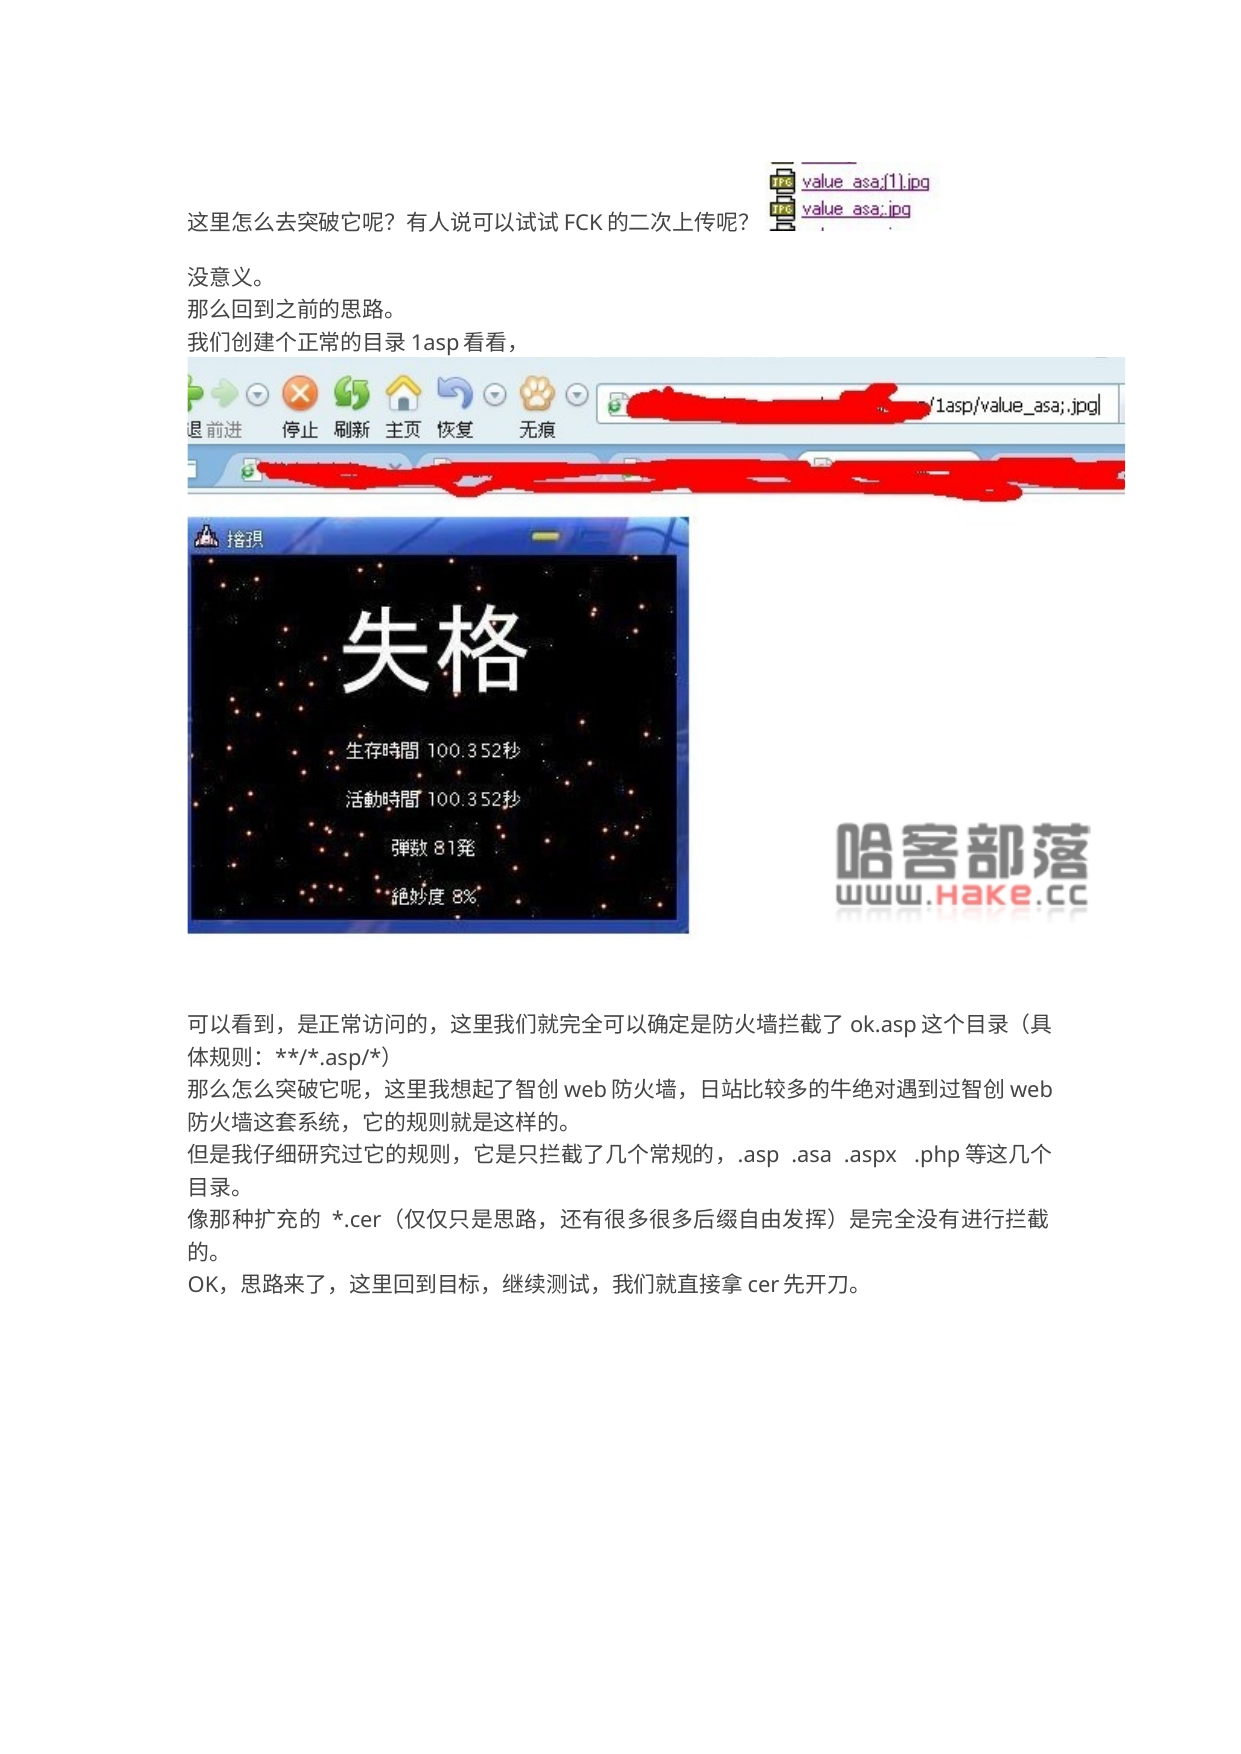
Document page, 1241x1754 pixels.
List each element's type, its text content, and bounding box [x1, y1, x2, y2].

picture [764, 162, 989, 231]
picture [187, 357, 1125, 940]
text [187, 162, 1053, 357]
